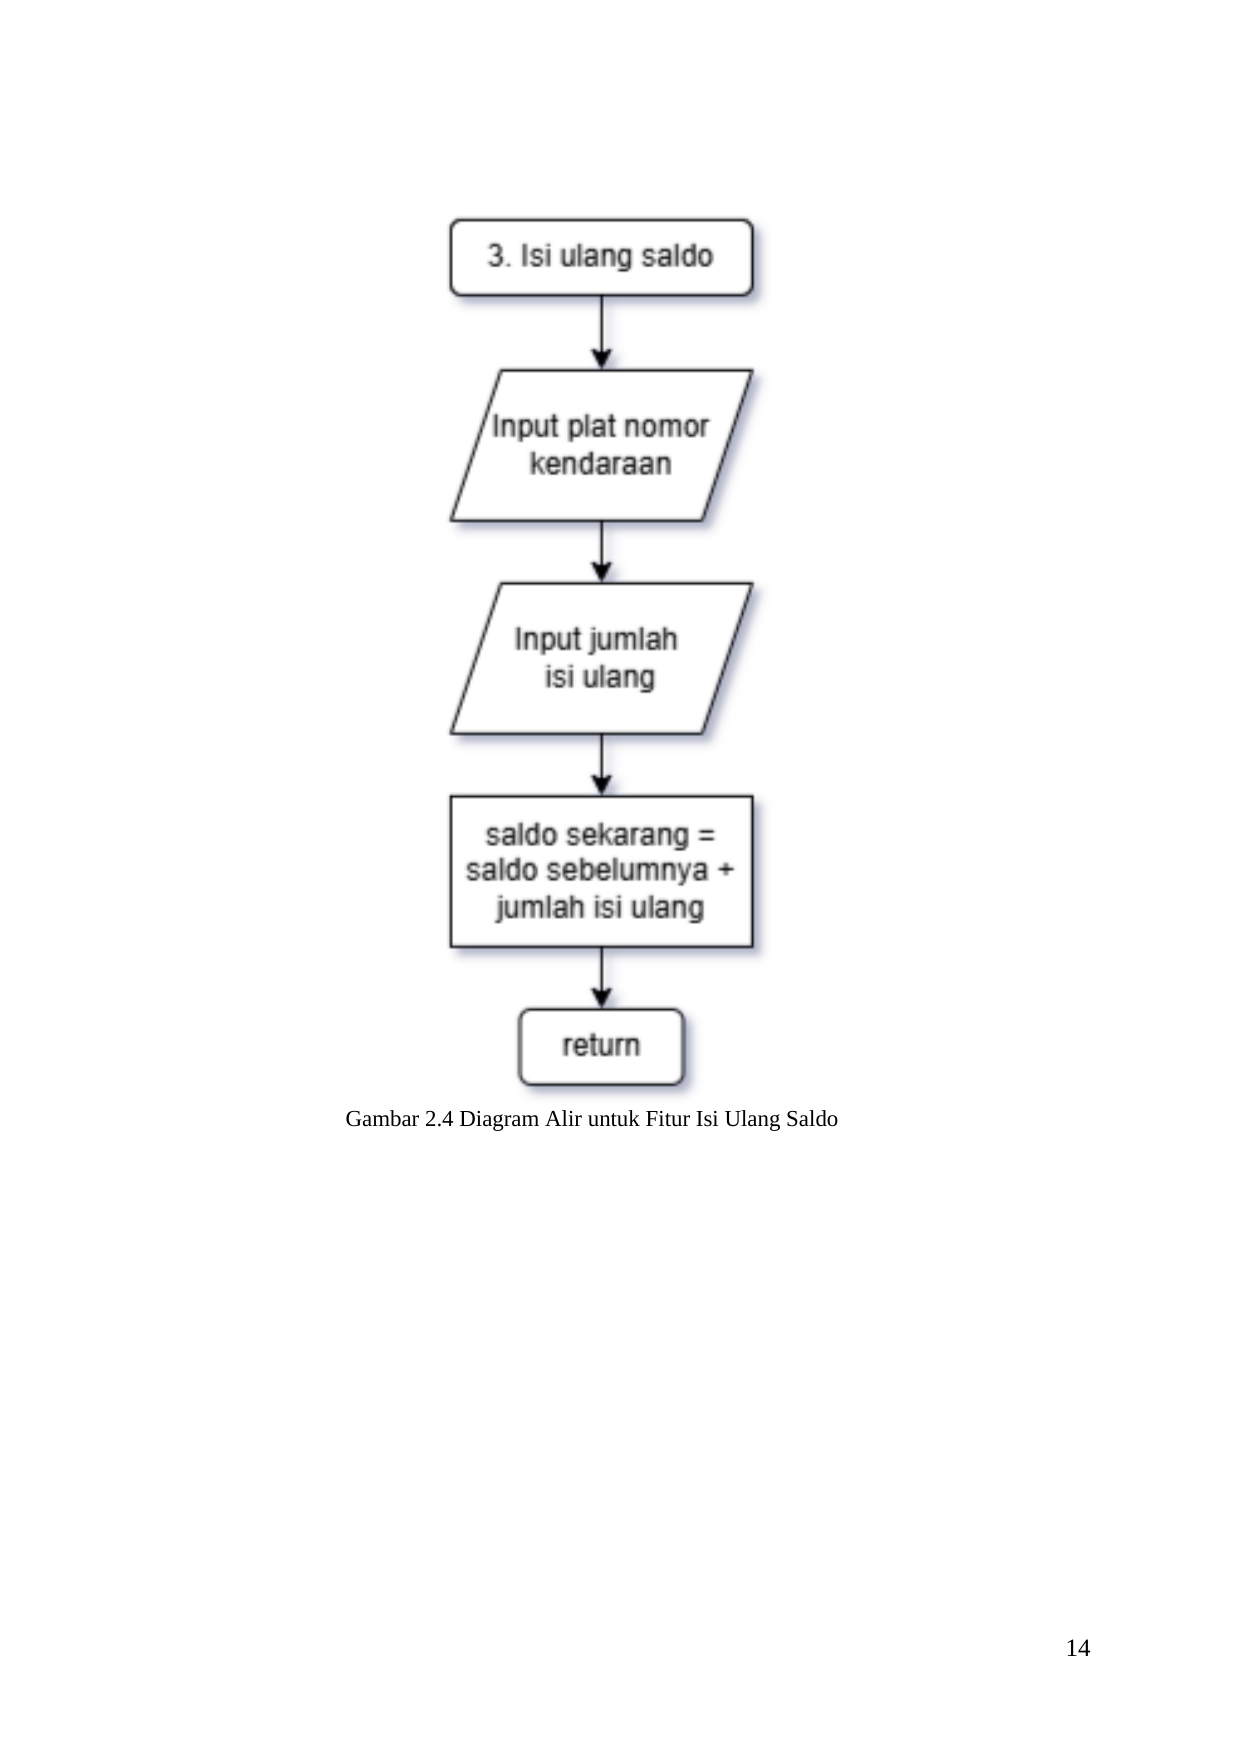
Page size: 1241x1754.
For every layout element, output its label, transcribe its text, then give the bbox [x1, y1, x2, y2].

picture [386, 158, 798, 1105]
text Gambar 2.4 Diagram Alir untuk Fitur Isi Ulang Saldo [94, 1105, 1090, 1131]
